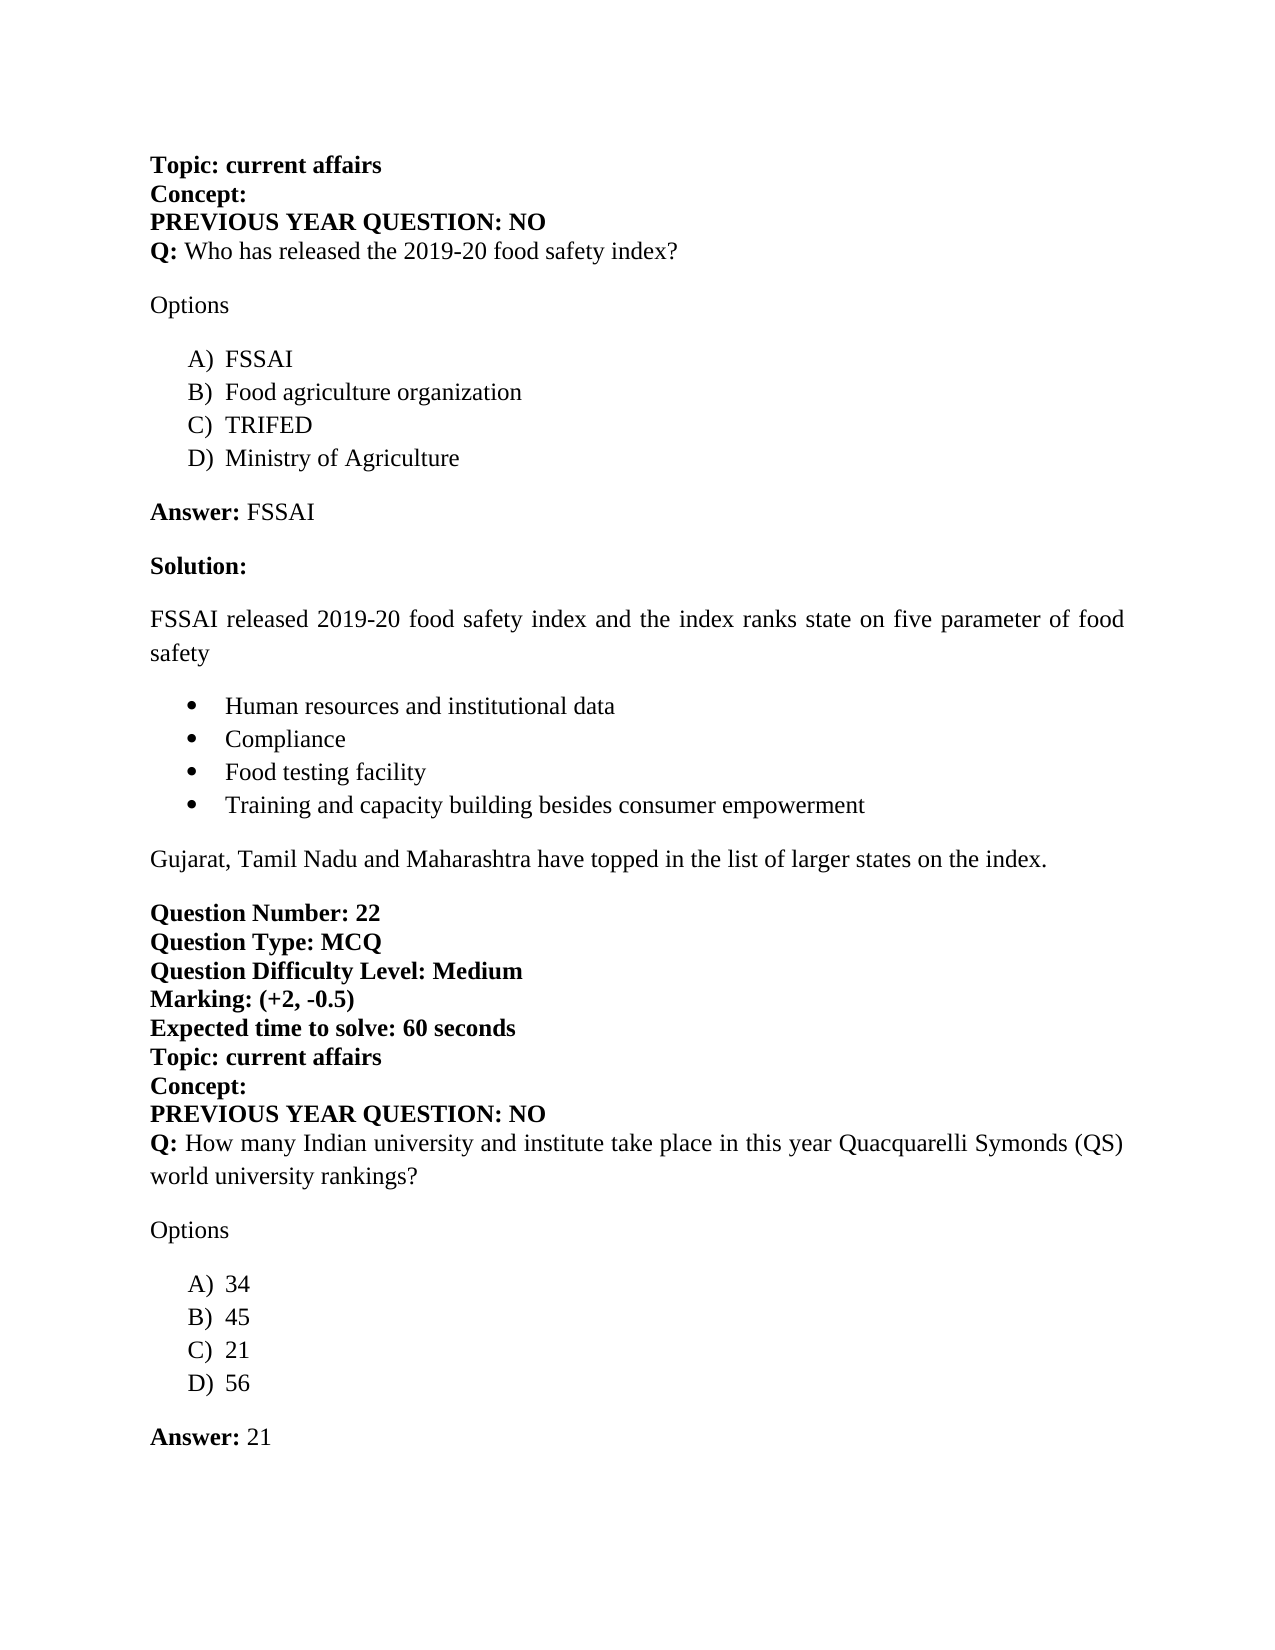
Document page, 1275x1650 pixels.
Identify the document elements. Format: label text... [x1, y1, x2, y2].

list 45 [187, 1302, 1125, 1331]
text Gujarat, Tamil Nadu and Maharashtra have topped in the list of larger states on the index. [150, 844, 1125, 873]
list Ministry of Agriculture [187, 443, 1125, 472]
text Q: Who has released the 2019-20 food safety index? [150, 236, 1125, 265]
list Food testing facility [187, 757, 1125, 786]
list TRIFED [187, 410, 1125, 439]
list 56 [187, 1368, 1125, 1397]
text PREVIOUS YEAR QUESTION: NO [150, 1099, 1125, 1128]
list Compliance [187, 724, 1125, 753]
text Answer: 21 [150, 1422, 1125, 1451]
text Options [150, 290, 1125, 319]
text Options [150, 1215, 1125, 1244]
list Human resources and institutional data [187, 691, 1125, 720]
text Question Type: MCQ [150, 927, 1125, 956]
text Topic: current affairs [150, 150, 1125, 179]
list Food agriculture organization [187, 377, 1125, 406]
text Topic: current affairs [150, 1042, 1125, 1071]
text Expected time to solve: 60 seconds [150, 1013, 1125, 1042]
text Question Number: 22 [150, 898, 1125, 927]
list Training and capacity building besides consumer empowerment [187, 791, 1125, 819]
text PREVIOUS YEAR QUESTION: NO [150, 207, 1125, 236]
list FSSAI [187, 344, 1125, 373]
text Solution: [150, 551, 1125, 579]
text Concept: [150, 179, 1125, 207]
text FSSAI released 2019-20 food safety index and the index ranks state on five parameter of food safety [150, 604, 1125, 666]
text Question Difficulty Level: Medium [150, 956, 1125, 984]
text Q: How many Indian university and institute take place in this year Quacquarelli Symonds (QS) world university rankings? [150, 1128, 1125, 1190]
list 21 [187, 1335, 1125, 1364]
list 34 [187, 1269, 1125, 1298]
text Concept: [150, 1071, 1125, 1099]
text Answer: FSSAI [150, 497, 1125, 526]
text Marking: (+2, -0.5) [150, 984, 1125, 1013]
